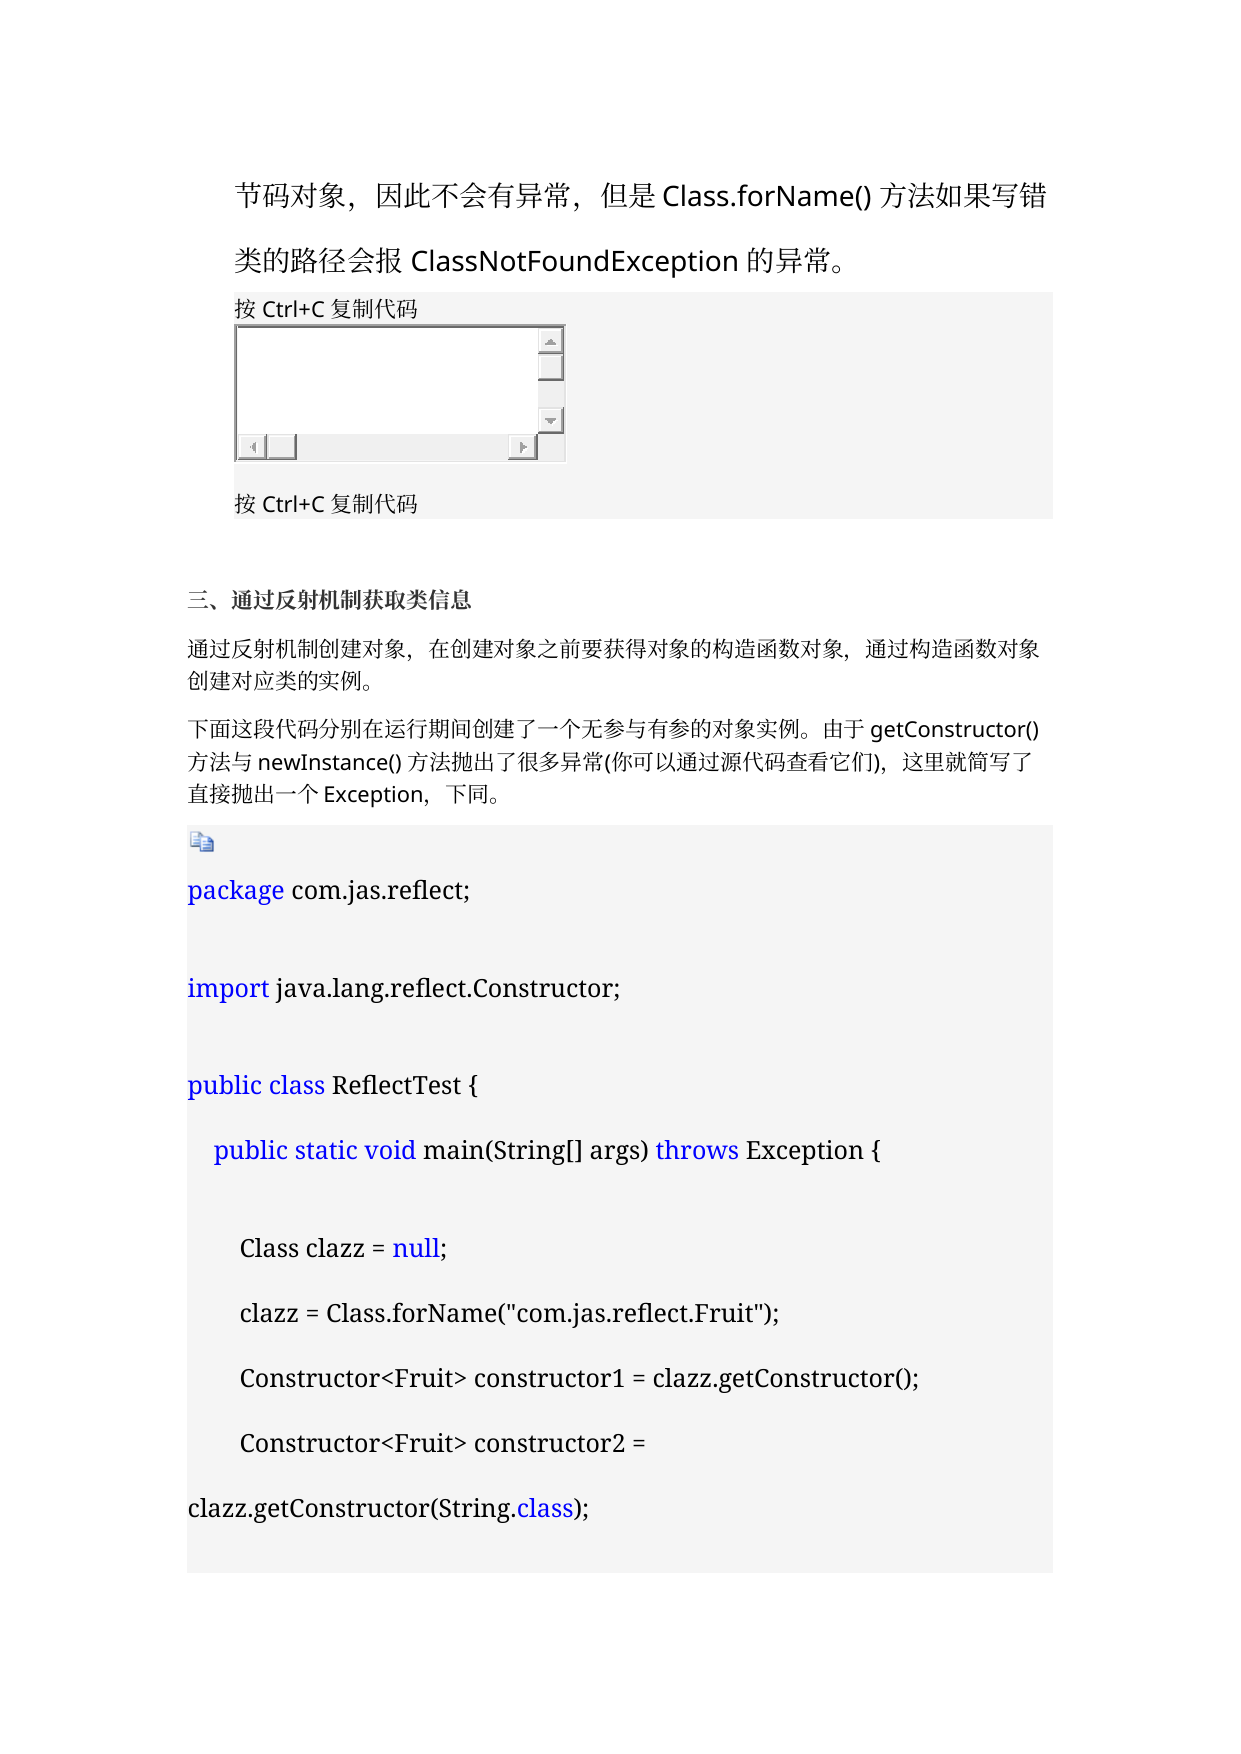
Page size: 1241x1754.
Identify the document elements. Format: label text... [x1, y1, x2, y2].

text 三、通过反射机制获取类信息 [187, 583, 1053, 616]
text 通过反射机制创建对象，在创建对象之前要获得对象的构造函数对象，通过构造函数对象创建对应类的实例。 [187, 631, 1053, 696]
text public static void main(String[] args) throws Exception { [187, 1118, 1053, 1183]
text Constructor<Fruit> constructor2 = clazz.getConstructor(String.class); [187, 1410, 1053, 1540]
text 按 Ctrl+C 复制代码 [234, 292, 1053, 324]
text package com.jas.reflect; [187, 858, 1053, 923]
text import java.lang.reflect.Constructor; [187, 955, 1053, 1020]
picture [187, 825, 219, 857]
text public class ReflectTest { [187, 1053, 1053, 1118]
text 下面这段代码分别在运行期间创建了一个无参与有参的对象实例。由于getConstructor() 方法与newInstance() 方法抛出了很多异常(你可以通过源代码查看它们)，这里就简写了直接抛出一个Exception，下同。 [187, 712, 1053, 809]
text 按 Ctrl+C 复制代码 [234, 487, 1053, 519]
text Class clazz = null; [187, 1215, 1053, 1280]
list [197, 162, 1053, 292]
text clazz = Class.forName("com.jas.reflect.Fruit"); [187, 1280, 1053, 1345]
text Constructor<Fruit> constructor1 = clazz.getConstructor(); [187, 1345, 1053, 1410]
